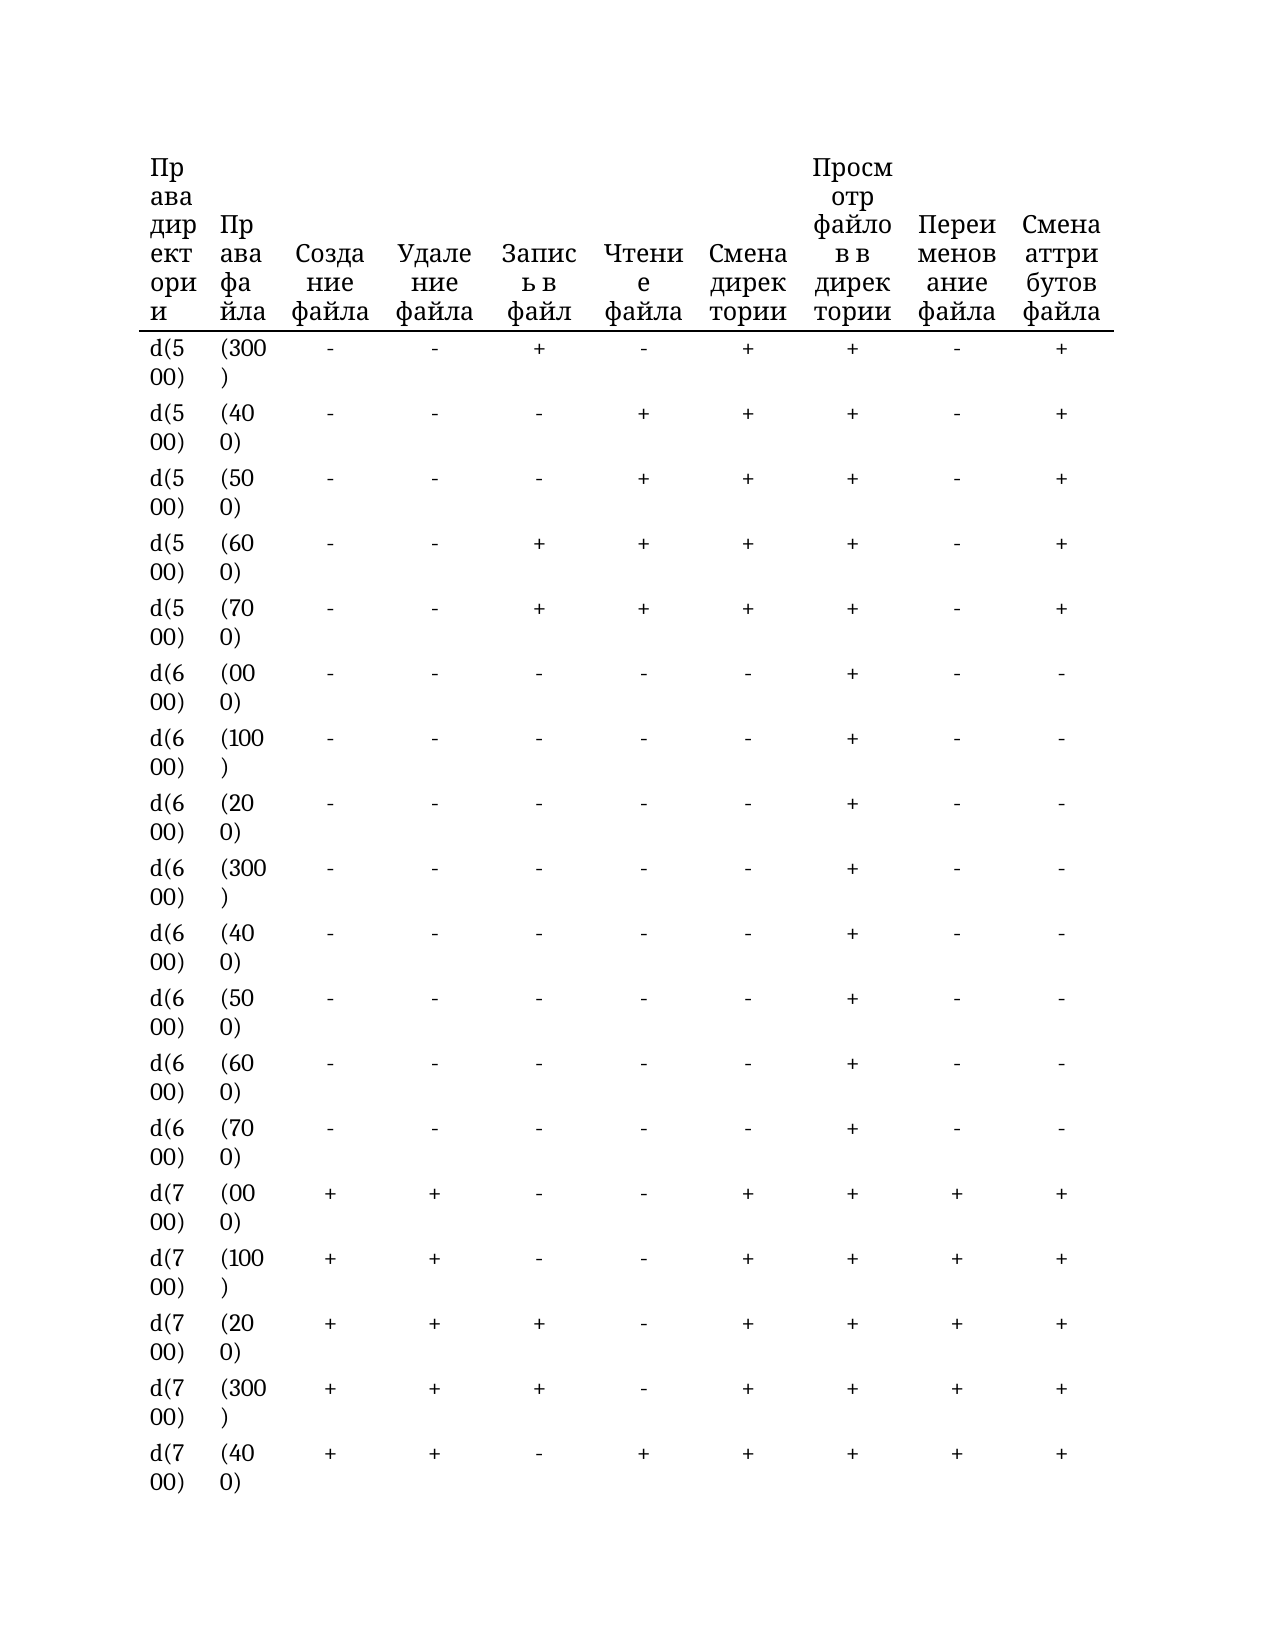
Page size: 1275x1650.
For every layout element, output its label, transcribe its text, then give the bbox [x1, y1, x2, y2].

table_cell d(500) [139, 525, 208, 590]
table_cell + [487, 1305, 591, 1370]
table_cell + [696, 395, 800, 460]
table_cell - [1009, 850, 1114, 915]
table_cell + [278, 1240, 382, 1305]
table_cell + [383, 1175, 487, 1240]
table_cell - [383, 850, 487, 915]
table_cell - [905, 980, 1009, 1045]
table_cell - [278, 590, 382, 655]
table_cell d(600) [139, 850, 208, 915]
table_cell (300) [208, 1370, 278, 1435]
table_cell (600) [208, 1045, 278, 1110]
table_cell - [591, 655, 696, 720]
table_cell + [800, 980, 905, 1045]
table_cell (400) [208, 915, 278, 980]
table_cell - [487, 980, 591, 1045]
table_cell d(500) [139, 332, 208, 395]
table_cell + [1009, 395, 1114, 460]
table_cell (700) [208, 590, 278, 655]
table_cell - [591, 720, 696, 785]
table_cell + [1009, 1305, 1114, 1370]
table_cell d(700) [139, 1435, 208, 1500]
table_cell d(500) [139, 395, 208, 460]
table_cell (000) [208, 655, 278, 720]
table_cell - [487, 1045, 591, 1110]
table_cell - [383, 1110, 487, 1175]
table_cell + [905, 1305, 1009, 1370]
table_cell + [1009, 1370, 1114, 1435]
table_cell + [800, 1175, 905, 1240]
table_cell + [591, 1435, 696, 1500]
table_cell - [905, 850, 1009, 915]
table_cell - [905, 590, 1009, 655]
table_cell - [696, 1110, 800, 1175]
table_cell + [278, 1435, 382, 1500]
table_cell - [591, 1240, 696, 1305]
table_cell (700) [208, 1110, 278, 1175]
table_cell - [905, 655, 1009, 720]
table_header Права директории [139, 150, 208, 330]
table_cell + [1009, 1435, 1114, 1500]
table_cell + [487, 1370, 591, 1435]
table_header Запись в файл [487, 150, 591, 330]
table_cell - [696, 785, 800, 850]
table_cell + [591, 460, 696, 525]
table_cell - [696, 720, 800, 785]
table_cell - [278, 915, 382, 980]
table_cell (500) [208, 980, 278, 1045]
table_cell - [487, 720, 591, 785]
table_cell - [383, 1045, 487, 1110]
table_cell + [487, 525, 591, 590]
table_cell - [383, 915, 487, 980]
table_cell + [383, 1305, 487, 1370]
table_cell + [800, 590, 905, 655]
table_cell (200) [208, 1305, 278, 1370]
table_cell + [591, 590, 696, 655]
table_cell + [383, 1370, 487, 1435]
table_cell - [591, 1370, 696, 1435]
table_cell - [591, 1110, 696, 1175]
table_cell + [696, 590, 800, 655]
table_cell - [905, 915, 1009, 980]
table_cell + [800, 915, 905, 980]
table_cell - [383, 590, 487, 655]
table_cell d(700) [139, 1305, 208, 1370]
table_cell - [278, 980, 382, 1045]
table_cell - [905, 720, 1009, 785]
table_cell - [1009, 655, 1114, 720]
table_cell + [696, 460, 800, 525]
table_cell - [696, 980, 800, 1045]
table_cell - [278, 1110, 382, 1175]
table_cell (100) [208, 1240, 278, 1305]
table_cell d(700) [139, 1370, 208, 1435]
table_cell - [383, 980, 487, 1045]
table_cell - [383, 655, 487, 720]
table_cell - [487, 655, 591, 720]
table_cell d(500) [139, 590, 208, 655]
table_header Смена директории [696, 150, 800, 330]
table_cell - [383, 525, 487, 590]
table_cell + [800, 655, 905, 720]
table_cell + [1009, 525, 1114, 590]
table_cell d(700) [139, 1240, 208, 1305]
table_cell - [278, 785, 382, 850]
table_header Просмотр файлов в директории [800, 150, 905, 330]
table_cell + [487, 332, 591, 395]
table_cell - [278, 460, 382, 525]
table_cell - [905, 785, 1009, 850]
table_cell - [487, 1175, 591, 1240]
table_cell + [905, 1435, 1009, 1500]
table_cell + [800, 1370, 905, 1435]
table_cell + [383, 1240, 487, 1305]
table_cell - [278, 850, 382, 915]
table_cell - [591, 1305, 696, 1370]
table_cell + [278, 1370, 382, 1435]
table_cell d(500) [139, 460, 208, 525]
table_cell + [696, 332, 800, 395]
table_cell + [800, 525, 905, 590]
table_cell - [591, 915, 696, 980]
table_cell + [800, 720, 905, 785]
table_cell - [1009, 720, 1114, 785]
table_cell + [696, 1240, 800, 1305]
table_cell - [696, 655, 800, 720]
table_header Права файла [208, 150, 278, 330]
table_header Чтение файла [591, 150, 696, 330]
table_cell (500) [208, 460, 278, 525]
table_cell + [905, 1240, 1009, 1305]
table_cell - [487, 1110, 591, 1175]
table_cell - [905, 332, 1009, 395]
table_cell - [487, 460, 591, 525]
table_cell - [487, 915, 591, 980]
table_cell - [591, 980, 696, 1045]
table_cell + [800, 332, 905, 395]
table_cell - [1009, 915, 1114, 980]
table_cell - [1009, 1045, 1114, 1110]
table_cell + [696, 1370, 800, 1435]
table_cell (300) [208, 850, 278, 915]
table_cell - [1009, 980, 1114, 1045]
table_cell + [591, 525, 696, 590]
table_cell (400) [208, 395, 278, 460]
table_cell + [591, 395, 696, 460]
table_cell + [800, 395, 905, 460]
table_cell - [383, 460, 487, 525]
table_cell - [487, 850, 591, 915]
table_cell d(600) [139, 655, 208, 720]
table_cell d(600) [139, 720, 208, 785]
table_cell (000) [208, 1175, 278, 1240]
table_cell + [800, 785, 905, 850]
table_cell (400) [208, 1435, 278, 1500]
table_cell - [1009, 1110, 1114, 1175]
table_cell - [487, 1240, 591, 1305]
table_cell + [696, 1435, 800, 1500]
table_cell (200) [208, 785, 278, 850]
table_cell - [905, 460, 1009, 525]
table_cell d(600) [139, 980, 208, 1045]
table_cell d(600) [139, 1045, 208, 1110]
table_cell - [278, 395, 382, 460]
table_cell - [905, 1045, 1009, 1110]
table_cell + [696, 1175, 800, 1240]
table_cell d(600) [139, 1110, 208, 1175]
table_cell + [1009, 1240, 1114, 1305]
table_cell - [1009, 785, 1114, 850]
table_cell - [696, 1045, 800, 1110]
table_header Создание файла [278, 150, 382, 330]
table_cell + [905, 1370, 1009, 1435]
table_cell d(700) [139, 1175, 208, 1240]
table_cell - [591, 785, 696, 850]
table_cell + [905, 1175, 1009, 1240]
table_cell + [696, 1305, 800, 1370]
table_header Переименование файла [905, 150, 1009, 330]
table_cell - [278, 1045, 382, 1110]
table_cell + [800, 460, 905, 525]
table_cell - [278, 525, 382, 590]
table_cell (100) [208, 720, 278, 785]
table_cell + [278, 1305, 382, 1370]
table_cell - [905, 395, 1009, 460]
table_cell - [487, 1435, 591, 1500]
table_cell + [278, 1175, 382, 1240]
table_cell + [383, 1435, 487, 1500]
table_cell - [278, 655, 382, 720]
table_cell - [487, 785, 591, 850]
table_cell - [591, 1175, 696, 1240]
table_cell - [591, 850, 696, 915]
table_cell + [1009, 460, 1114, 525]
table_cell - [591, 1045, 696, 1110]
table_cell + [487, 590, 591, 655]
table_cell + [1009, 590, 1114, 655]
table_cell - [591, 332, 696, 395]
table_cell + [800, 1435, 905, 1500]
table_cell + [800, 1110, 905, 1175]
table_cell - [383, 395, 487, 460]
table_cell + [800, 1305, 905, 1370]
table_cell d(600) [139, 785, 208, 850]
table_cell - [696, 915, 800, 980]
table_cell + [1009, 332, 1114, 395]
table_cell (600) [208, 525, 278, 590]
table_cell + [1009, 1175, 1114, 1240]
table_cell + [800, 1045, 905, 1110]
table_cell - [905, 525, 1009, 590]
table_header Смена аттрибутов файла [1009, 150, 1114, 330]
table_cell - [487, 395, 591, 460]
table_header Удаление файла [383, 150, 487, 330]
table_cell + [696, 525, 800, 590]
table_cell - [696, 850, 800, 915]
table_cell - [383, 720, 487, 785]
table_cell - [383, 785, 487, 850]
table_cell d(600) [139, 915, 208, 980]
table_cell + [800, 1240, 905, 1305]
table_cell - [278, 332, 382, 395]
table_cell - [905, 1110, 1009, 1175]
table_cell - [278, 720, 382, 785]
table_cell (300) [208, 332, 278, 395]
table_cell + [800, 850, 905, 915]
table_cell - [383, 332, 487, 395]
